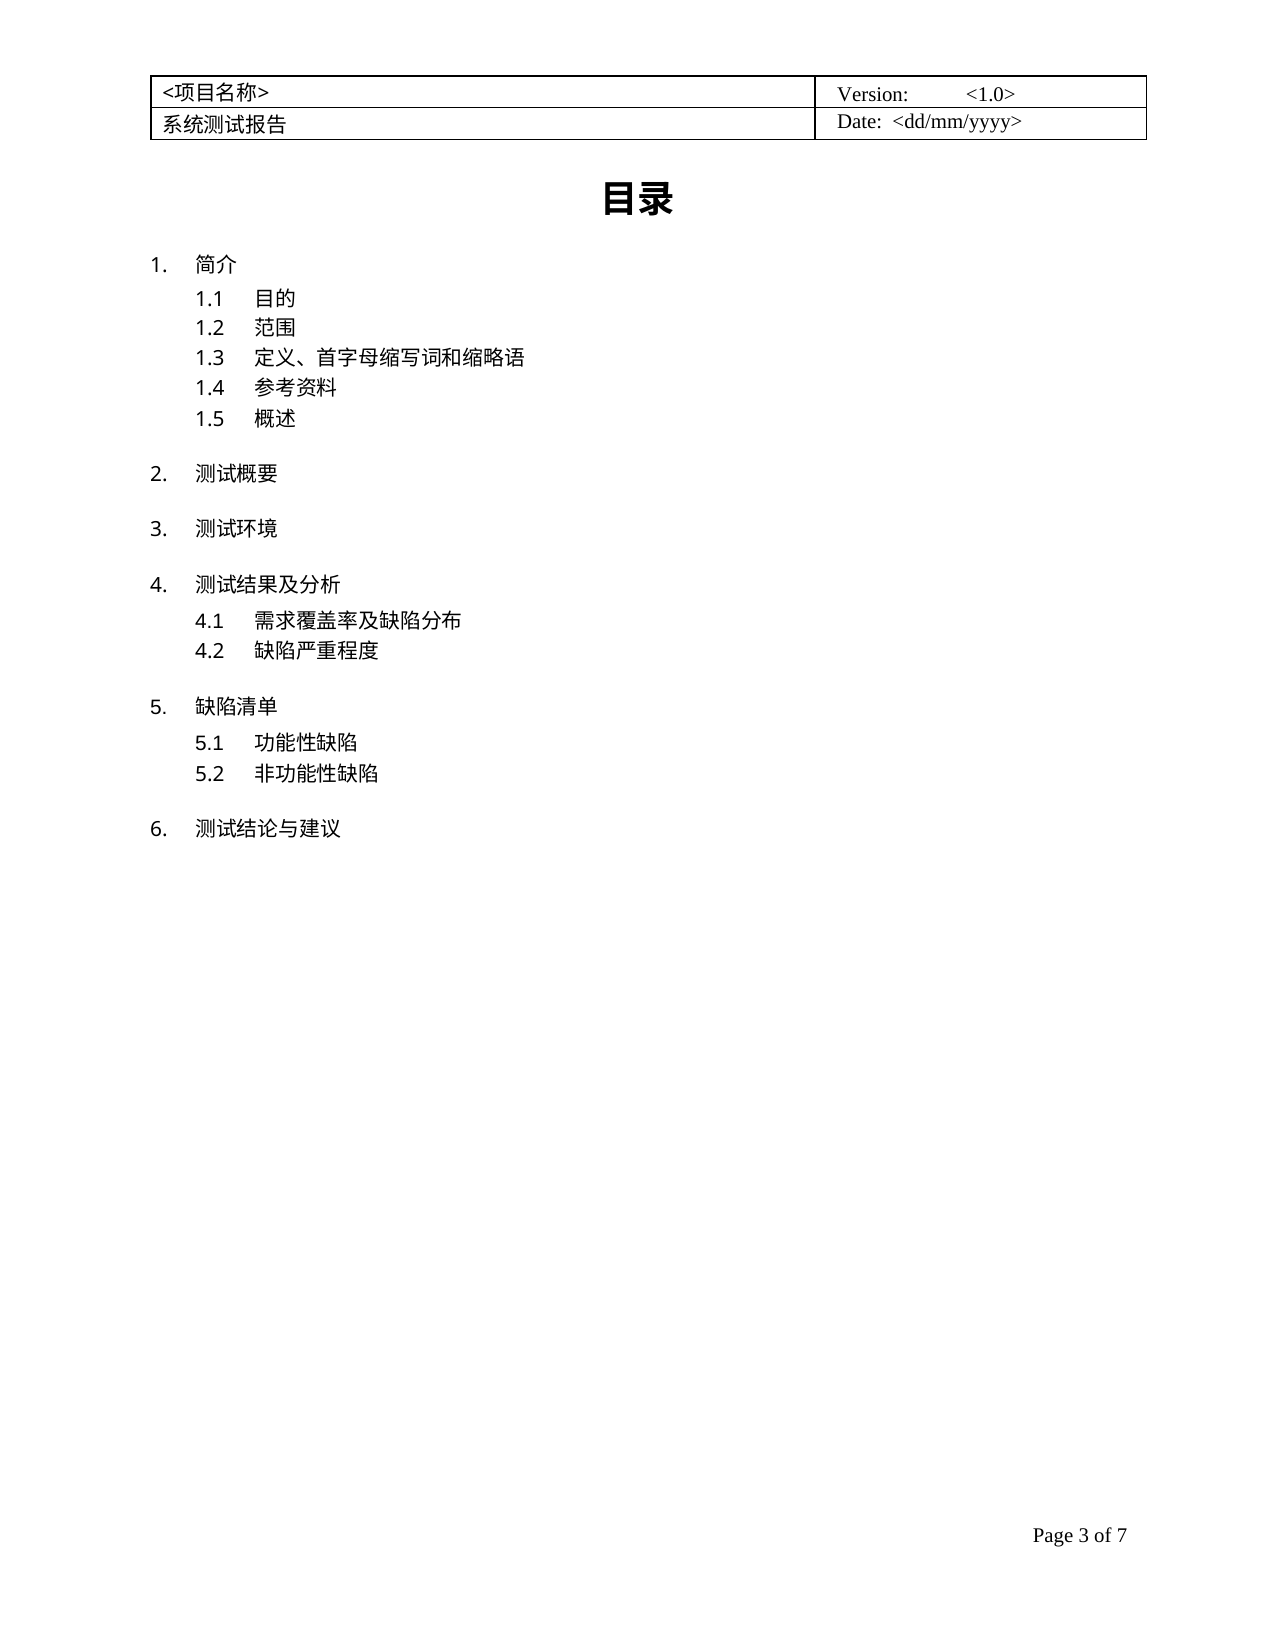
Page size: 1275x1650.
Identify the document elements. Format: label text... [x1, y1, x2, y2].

text 1.4 参考资料 4 [195, 372, 1050, 402]
text 2. 测试概要 4 [150, 457, 1050, 488]
text 1. 简介 4 [150, 248, 1050, 278]
text 5.1 功能性缺陷 5 [195, 727, 1050, 757]
text 4.1 需求覆盖率及缺陷分布 4 [195, 604, 1050, 635]
text 4. 测试结果及分析 4 [150, 568, 1050, 598]
text 4.2 缺陷严重程度 5 [195, 635, 1050, 665]
text 1.5 概述 4 [195, 402, 1050, 432]
text 3. 测试环境 4 [150, 513, 1050, 543]
text 5.2 非功能性缺陷 6 [195, 757, 1050, 787]
text 1.2 范围 4 [195, 313, 1050, 341]
text 1.1 目的 4 [195, 284, 1050, 313]
text 5. 缺陷清单 5 [150, 690, 1050, 720]
text 6. 测试结论与建议 6 [150, 812, 1050, 843]
title 目录 [150, 169, 1125, 223]
text 1.3 定义、首字母缩写词和缩略语 4 [195, 341, 1050, 372]
